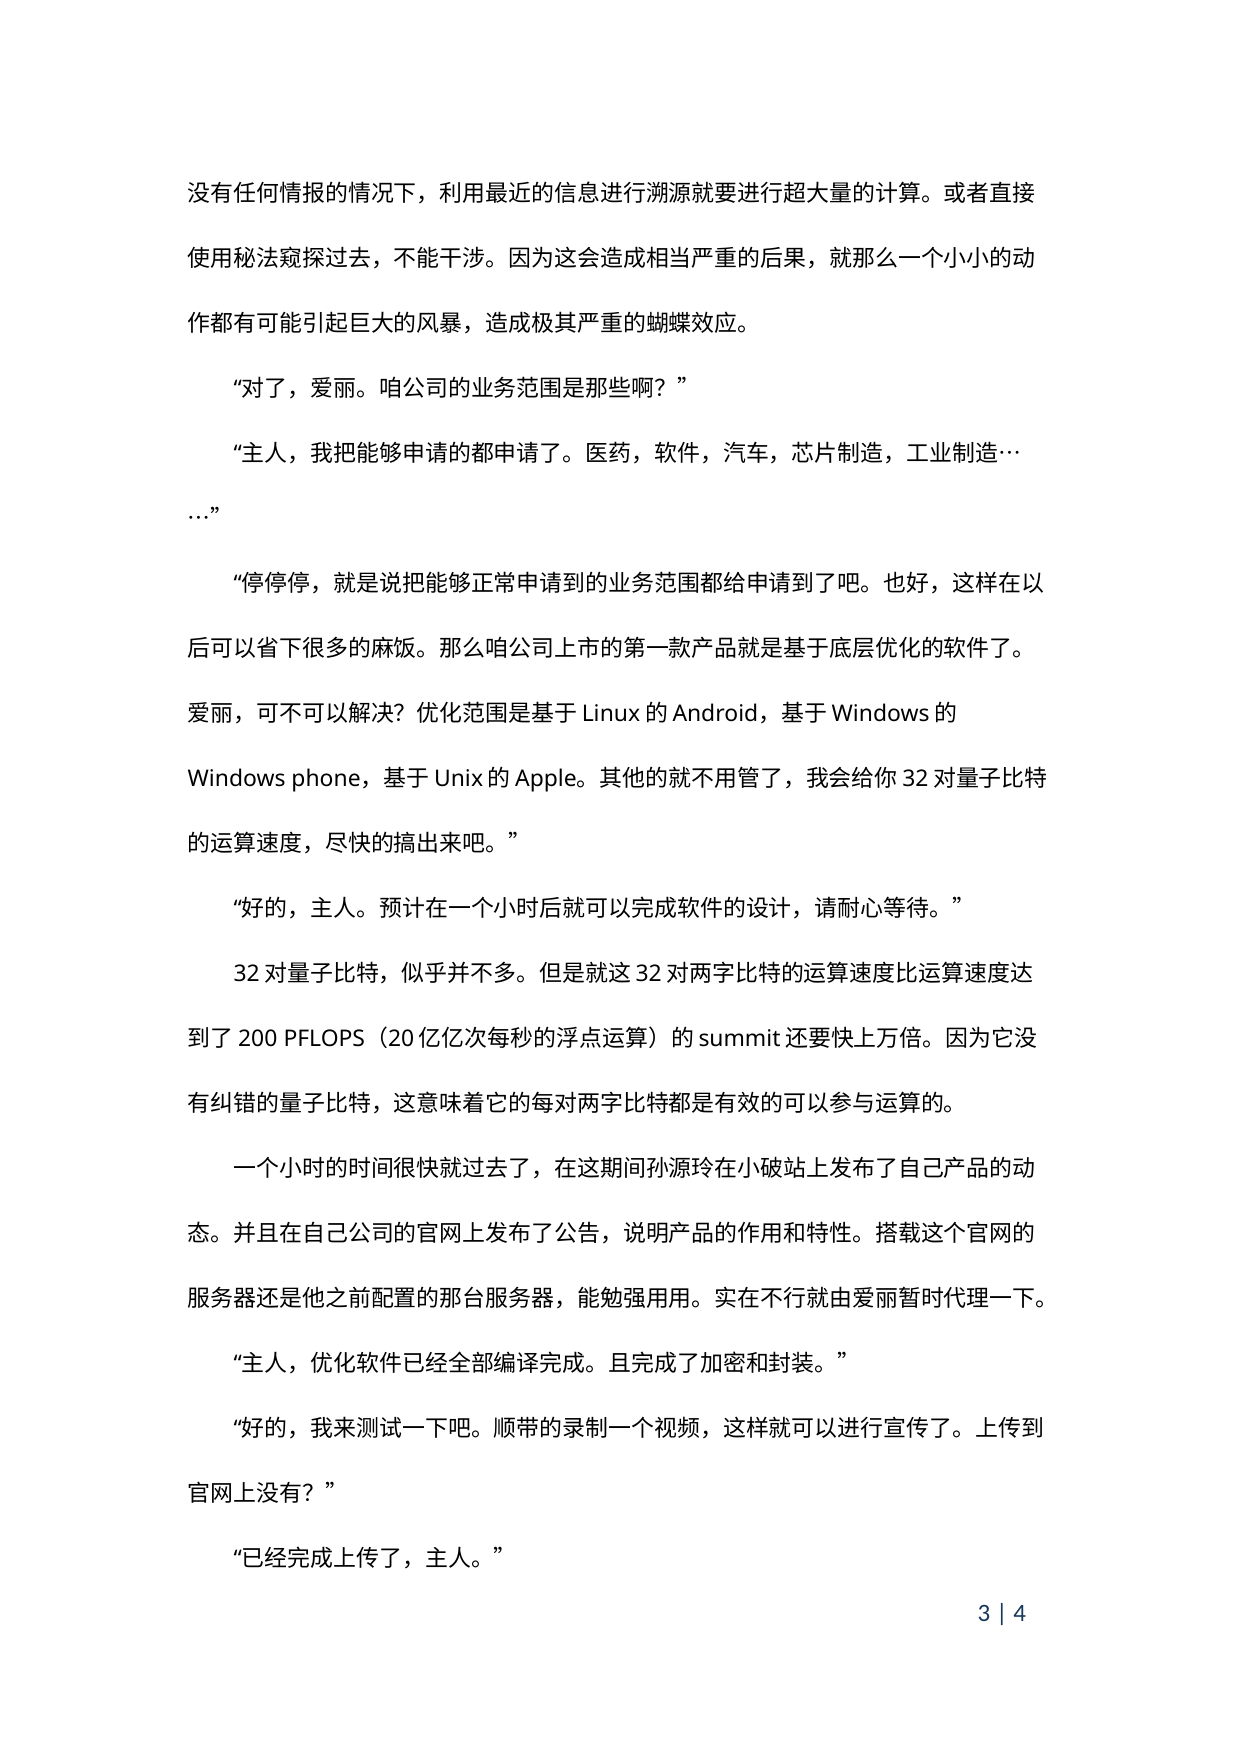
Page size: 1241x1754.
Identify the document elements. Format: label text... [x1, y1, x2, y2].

text “停停停，就是说把能够正常申请到的业务范围都给申请到了吧。也好，这样在以后可以省下很多的麻饭。那么咱公司上市的第一款产品就是基于底层优化的软件了。爱丽，可不可以解决？优化范围是基于Linux的Android，基于Windows的Windows phone，基于Unix的Apple。其他的就不用管了，我会给你32对量子比特的运算速度，尽快的搞出来吧。” [187, 548, 1053, 873]
text “主人，我把能够申请的都申请了。医药，软件，汽车，芯片制造，工业制造……” [187, 418, 1053, 548]
text 32对量子比特，似乎并不多。但是就这32对两字比特的运算速度比运算速度达到了200 PFLOPS（20亿亿次每秒的浮点运算）的summit还要快上万倍。因为它没有纠错的量子比特，这意味着它的每对两字比特都是有效的可以参与运算的。 [187, 938, 1053, 1133]
text “主人，优化软件已经全部编译完成。且完成了加密和封装。” [187, 1328, 1053, 1393]
text “好的，我来测试一下吧。顺带的录制一个视频，这样就可以进行宣传了。上传到官网上没有？” [187, 1393, 1053, 1523]
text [187, 158, 1053, 353]
text “好的，主人。预计在一个小时后就可以完成软件的设计，请耐心等待。” [187, 873, 1053, 938]
text “已经完成上传了，主人。” [187, 1523, 1053, 1588]
text “对了，爱丽。咱公司的业务范围是那些啊？” [187, 353, 1053, 418]
text 一个小时的时间很快就过去了，在这期间孙源玲在小破站上发布了自己产品的动态。并且在自己公司的官网上发布了公告，说明产品的作用和特性。搭载这个官网的服务器还是他之前配置的那台服务器，能勉强用用。实在不行就由爱丽暂时代理一下。 [187, 1133, 1053, 1328]
